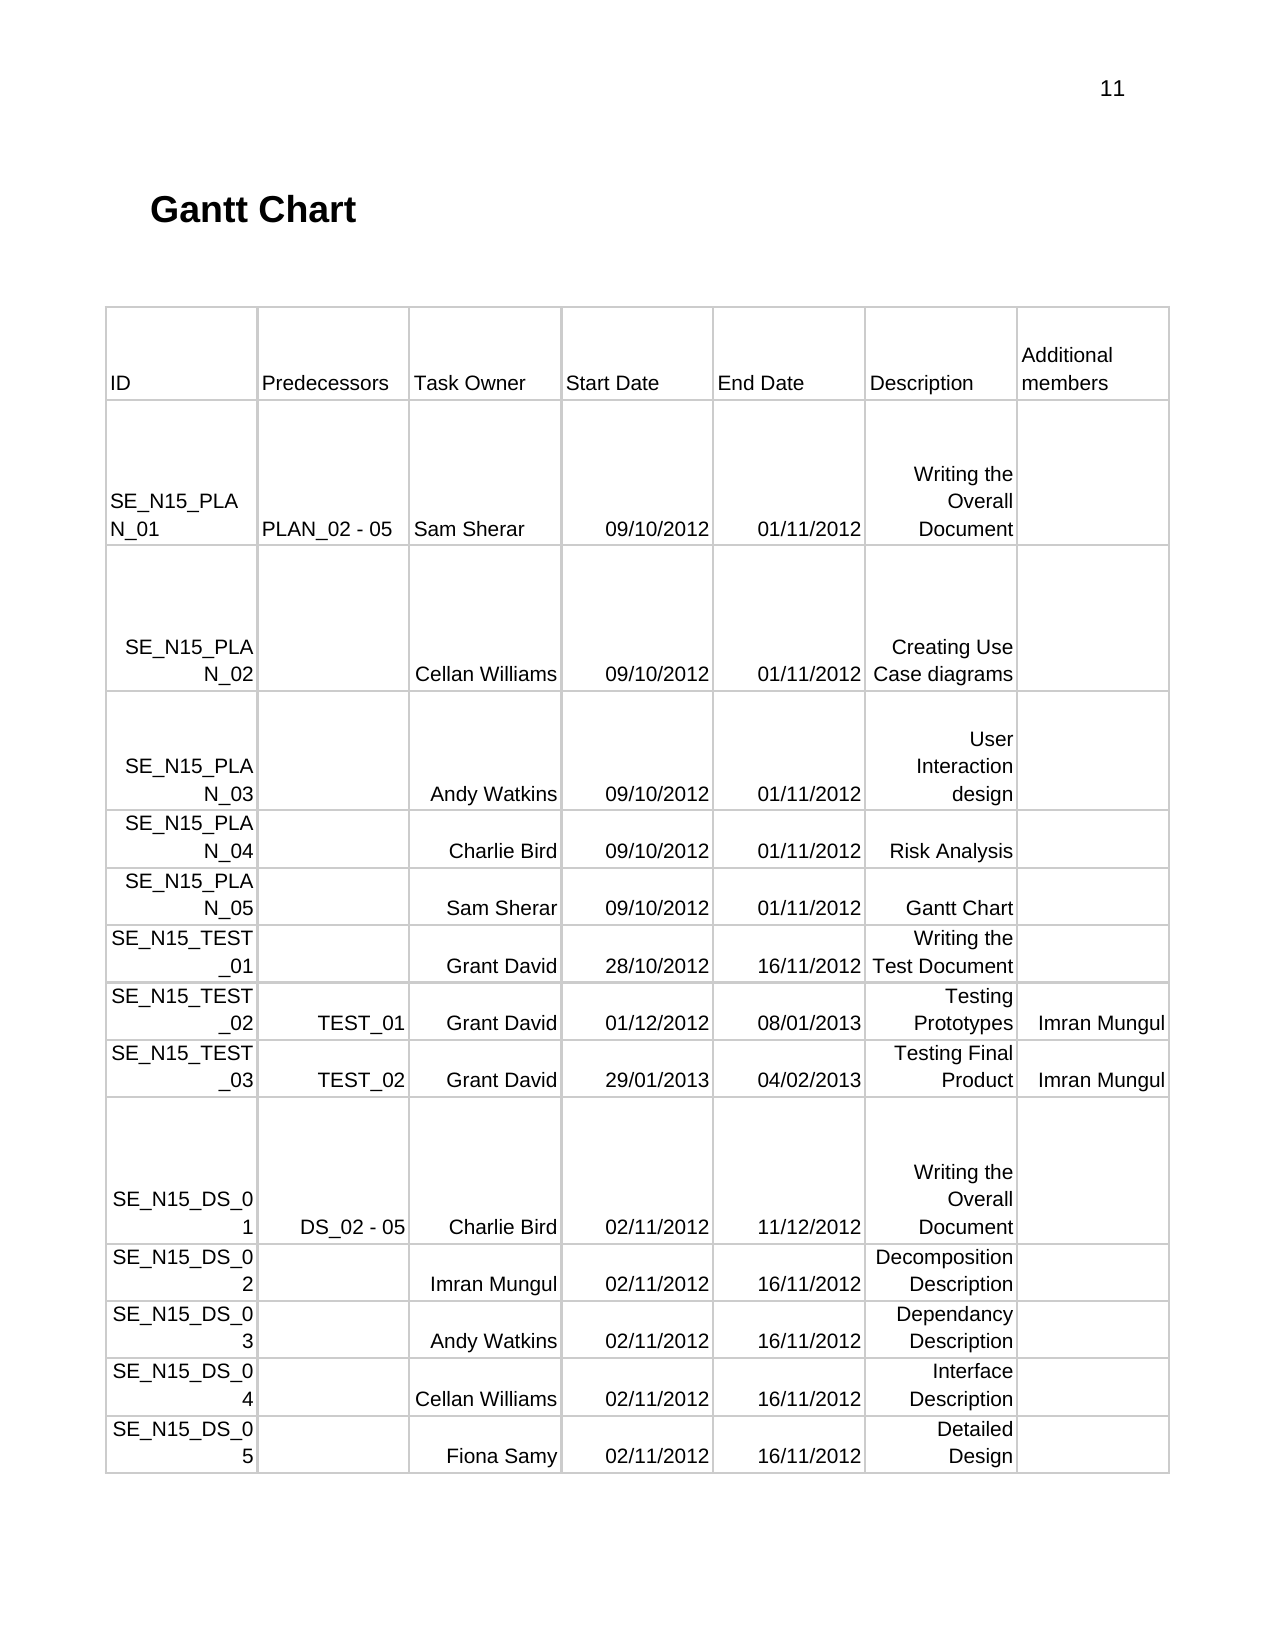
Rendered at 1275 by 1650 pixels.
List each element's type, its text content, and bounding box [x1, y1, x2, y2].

table_cell [259, 546, 408, 690]
table_header Predecessors [259, 308, 408, 398]
table_cell [1018, 869, 1168, 924]
table_cell SE_N15_PLAN_01 [107, 401, 256, 544]
table_cell [259, 926, 408, 981]
table_cell Decomposition Description [866, 1245, 1016, 1300]
table_cell 09/10/2012 [563, 811, 712, 867]
table_cell User Interaction design [866, 692, 1016, 809]
table_cell 16/11/2012 [714, 1302, 864, 1357]
table_header Start Date [563, 308, 712, 398]
table_cell Andy Watkins [410, 1302, 560, 1357]
table_cell 02/11/2012 [563, 1098, 712, 1242]
table_cell Fiona Samy [410, 1417, 560, 1472]
table_cell Dependancy Description [866, 1302, 1016, 1357]
table_cell 01/11/2012 [714, 546, 864, 690]
table_cell Imran Mungul [410, 1245, 560, 1300]
table_cell [1018, 1098, 1168, 1242]
table_cell Andy Watkins [410, 692, 560, 809]
table_cell SE_N15_PLAN_03 [107, 692, 256, 809]
table_cell [259, 1417, 408, 1472]
table_header Description [866, 308, 1016, 398]
table_cell Detailed Design [866, 1417, 1016, 1472]
table_cell Imran Mungul [1018, 984, 1168, 1039]
table_header End Date [714, 308, 864, 398]
table_cell [1018, 926, 1168, 981]
table_cell SE_N15_DS_03 [107, 1302, 256, 1357]
table_cell Risk Analysis [866, 811, 1016, 867]
table_cell [1018, 1302, 1168, 1357]
table_cell TEST_01 [259, 984, 408, 1039]
table_cell SE_N15_PLAN_05 [107, 869, 256, 924]
table_cell SE_N15_DS_01 [107, 1098, 256, 1242]
table_cell [1018, 1245, 1168, 1300]
table_cell [1018, 811, 1168, 867]
table_header Task Owner [410, 308, 560, 398]
table_cell [1018, 1417, 1168, 1472]
table_cell SE_N15_DS_05 [107, 1417, 256, 1472]
table_cell Grant David [410, 926, 560, 981]
table_cell Charlie Bird [410, 1098, 560, 1242]
table_cell 28/10/2012 [563, 926, 712, 981]
table_cell 01/11/2012 [714, 692, 864, 809]
table_cell Imran Mungul [1018, 1041, 1168, 1096]
table_cell 16/11/2012 [714, 926, 864, 981]
table_cell 08/01/2013 [714, 984, 864, 1039]
table_cell 04/02/2013 [714, 1041, 864, 1096]
table_cell [1018, 1359, 1168, 1414]
table_header Additional members [1018, 308, 1168, 398]
table_cell [259, 869, 408, 924]
table_cell [259, 1302, 408, 1357]
table_cell 16/11/2012 [714, 1417, 864, 1472]
table_cell Creating Use Case diagrams [866, 546, 1016, 690]
table_cell DS_02 - 05 [259, 1098, 408, 1242]
table_cell Testing Final Product [866, 1041, 1016, 1096]
table_cell Cellan Williams [410, 546, 560, 690]
table_cell Sam Sherar [410, 869, 560, 924]
table_cell 01/11/2012 [714, 401, 864, 544]
table_cell 01/11/2012 [714, 811, 864, 867]
table_cell [259, 1359, 408, 1414]
table_cell 02/11/2012 [563, 1245, 712, 1300]
table_cell Charlie Bird [410, 811, 560, 867]
table_cell 02/11/2012 [563, 1302, 712, 1357]
subtitle Gantt Chart [150, 187, 1125, 231]
table_cell Cellan Williams [410, 1359, 560, 1414]
table_cell 02/11/2012 [563, 1417, 712, 1472]
table_cell 09/10/2012 [563, 869, 712, 924]
table_cell 09/10/2012 [563, 546, 712, 690]
table_cell SE_N15_TEST_01 [107, 926, 256, 981]
table_cell 09/10/2012 [563, 692, 712, 809]
table_cell SE_N15_PLAN_02 [107, 546, 256, 690]
table_cell 01/12/2012 [563, 984, 712, 1039]
table_cell Gantt Chart [866, 869, 1016, 924]
table_cell 11/12/2012 [714, 1098, 864, 1242]
table_cell [259, 1245, 408, 1300]
table_cell 16/11/2012 [714, 1359, 864, 1414]
table_cell SE_N15_TEST_03 [107, 1041, 256, 1096]
table_cell SE_N15_DS_02 [107, 1245, 256, 1300]
table_cell Writing the Overall Document [866, 1098, 1016, 1242]
table_cell 02/11/2012 [563, 1359, 712, 1414]
table_cell TEST_02 [259, 1041, 408, 1096]
table_header ID [107, 308, 256, 398]
table_cell Sam Sherar [410, 401, 560, 544]
table_cell 01/11/2012 [714, 869, 864, 924]
table_cell Grant David [410, 1041, 560, 1096]
table_cell SE_N15_PLAN_04 [107, 811, 256, 867]
table_cell Interface Description [866, 1359, 1016, 1414]
table_cell Testing Prototypes [866, 984, 1016, 1039]
table_cell [1018, 692, 1168, 809]
table_cell Writing the Test Document [866, 926, 1016, 981]
table_cell Grant David [410, 984, 560, 1039]
table_cell [259, 811, 408, 867]
table_cell Writing the Overall Document [866, 401, 1016, 544]
table_cell 29/01/2013 [563, 1041, 712, 1096]
table_cell PLAN_02 - 05 [259, 401, 408, 544]
table_cell [259, 692, 408, 809]
table_cell 16/11/2012 [714, 1245, 864, 1300]
table_cell SE_N15_DS_04 [107, 1359, 256, 1414]
table_cell [1018, 546, 1168, 690]
table_cell SE_N15_TEST_02 [107, 984, 256, 1039]
table_cell 09/10/2012 [563, 401, 712, 544]
table_cell [1018, 401, 1168, 544]
